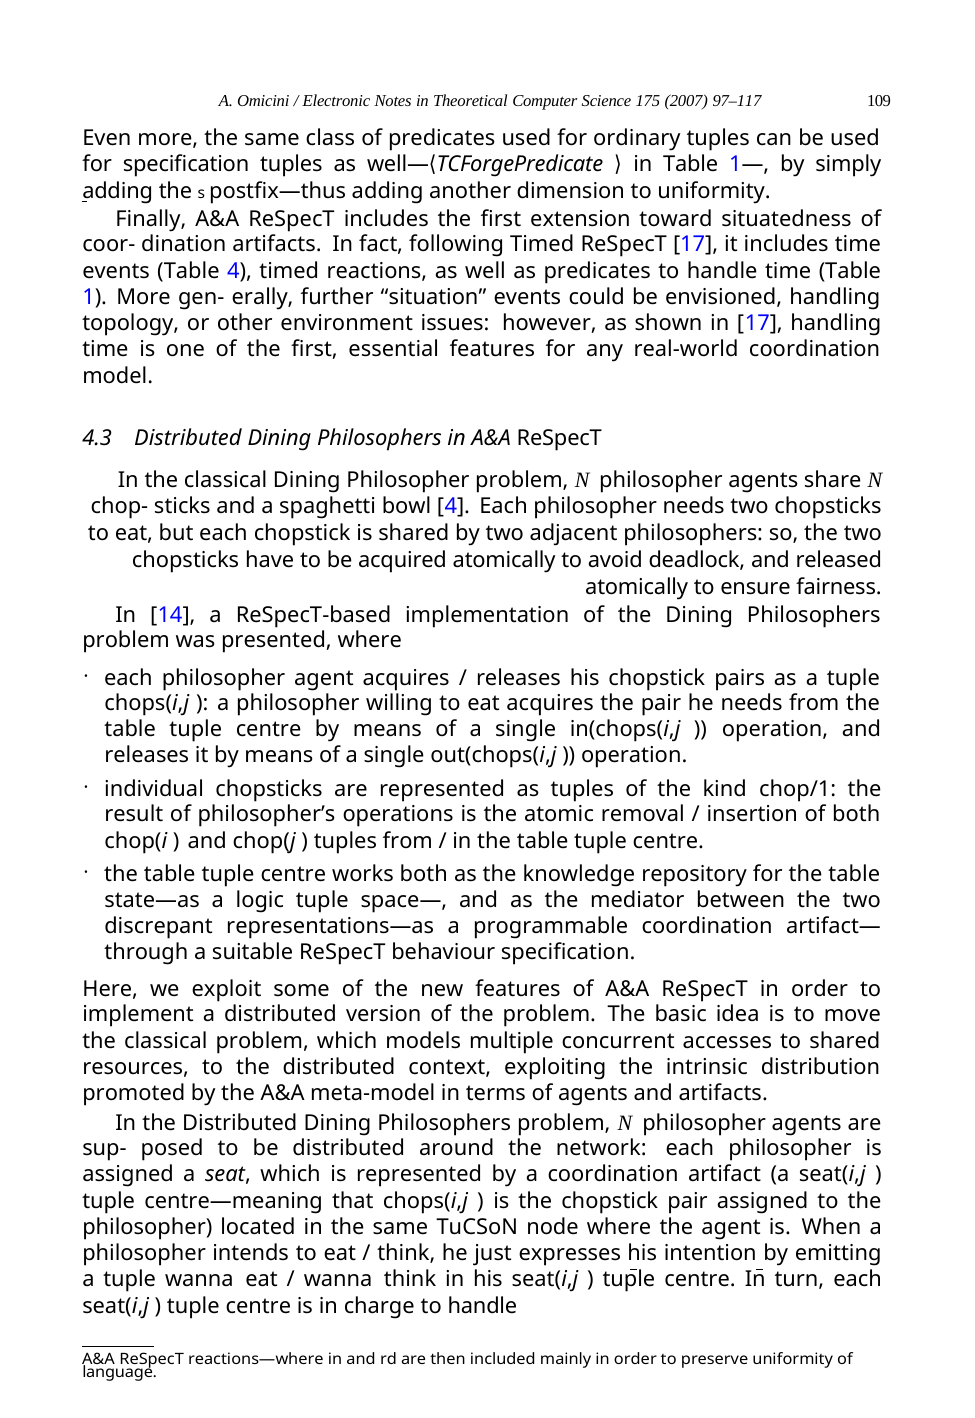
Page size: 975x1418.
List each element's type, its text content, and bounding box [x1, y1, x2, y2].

list individual chopsticks are represented as tuples of the kind chop/1: the result of philosopher’s operations is the atomic removal / insertion of both chop(i ) and chop(j ) tuples from / in the table tuple centre. [83, 776, 881, 854]
text Finally, A&A ReSpecT includes the first extension toward situatedness of coor- dination artifacts. In fact, following Timed ReSpecT [17], it includes time events (Table 4), timed reactions, as well as predicates to handle time (Table 1). More gen- erally, further “situation” events could be envisioned, handling topology, or other environment issues: however, as shown in [17], handling time is one of the first, essential features for any real-world coordination model. [82, 206, 881, 389]
list Distributed Dining Philosophers in A&A ReSpecT [82, 422, 904, 452]
text In [14], a ReSpecT-based implementation of the Dining Philosophers problem was presented, where [82, 602, 881, 654]
text Even more, the same class of predicates used for ordinary tuples can be used for specification tuples as well—⟨TCForgePredicate ⟩ in Table 1—, by simply adding the s postfix—thus adding another dimension to uniformity. [82, 124, 881, 204]
text Here, we exploit some of the new features of A&A ReSpecT in order to implement a distributed version of the problem. The basic idea is to move the classical problem, which models multiple concurrent accesses to shared resources, to the distributed context, exploiting the intrinsic distribution promoted by the A&A meta-model in terms of agents and artifacts. [82, 976, 881, 1107]
list the table tuple centre works both as the knowledge repository for the table state—as a logic tuple space—, and as the mediator between the two discrepant representations—as a programmable coordination artifact—through a suitable ReSpecT behaviour specification. [83, 861, 881, 966]
text In the Distributed Dining Philosophers problem, N philosopher agents are sup- posed to be distributed around the network: each philosopher is assigned a seat, which is represented by a coordination artifact (a seat(i,j ) tuple centre—meaning that chops(i,j ) is the chopstick pair assigned to the philosopher) located in the same TuCSoN node where the agent is. When a philosopher intends to eat / think, he just expresses his intention by emitting a tuple wanna eat / wanna think in his seat(i,j ) tuple centre. In turn, each seat(i,j ) tuple centre is in charge to handle [82, 1109, 882, 1319]
list each philosopher agent acquires / releases his chopstick pairs as a tuple chops(i,j ): a philosopher willing to eat acquires the pair he needs from the table tuple centre by means of a single in(chops(i,j )) operation, and releases it by means of a single out(chops(i,j )) operation. [83, 665, 881, 768]
text A&A ReSpecT reactions—where in and rd are then included mainly in order to preserve uniformity of language. [82, 1353, 904, 1382]
text In the classical Dining Philosopher problem, N philosopher agents share N chop- sticks and a spaghetti bowl [4]. Each philosopher needs two chopsticks to eat, but each chopstick is shared by two adjacent philosophers: so, the two chopsticks have to be acquired atomically to avoid deadlock, and released atomically to ensure fairness. [71, 466, 882, 600]
